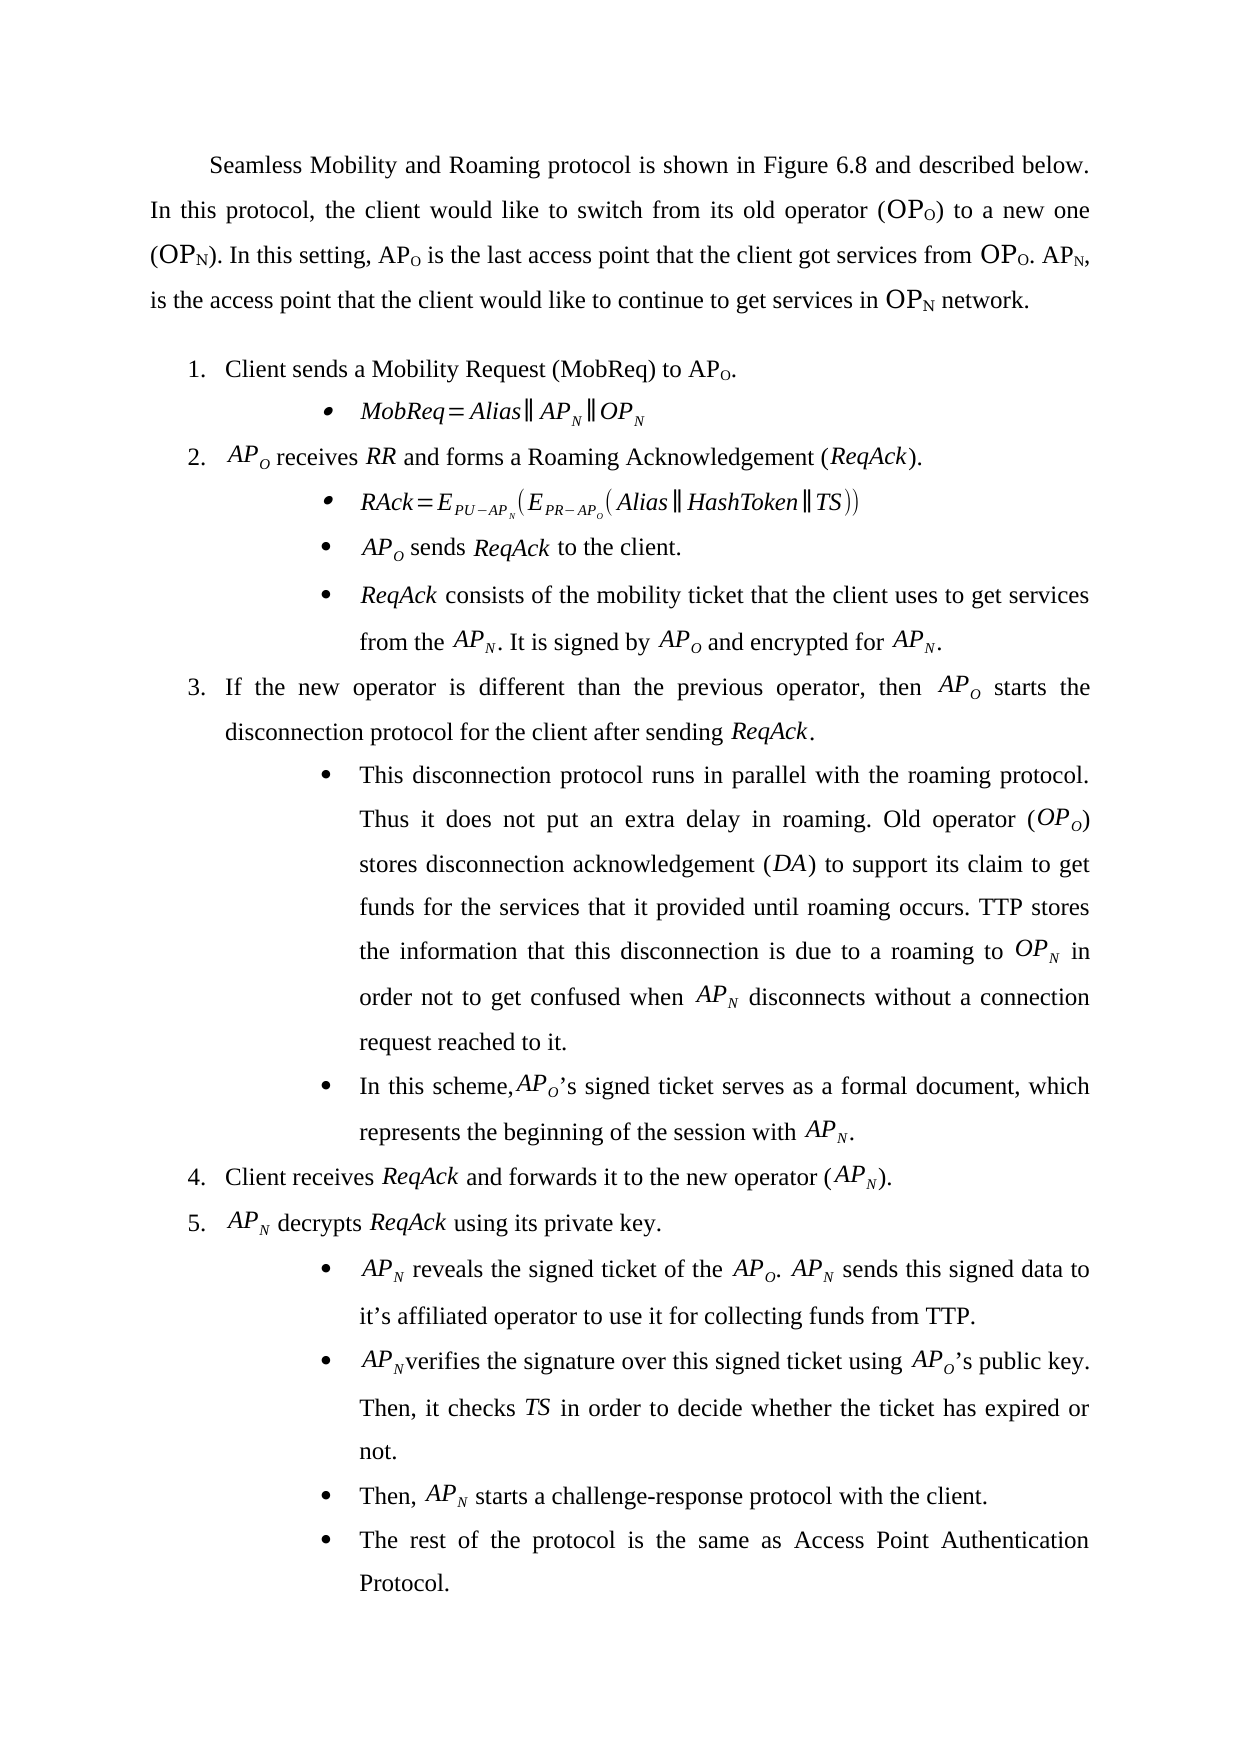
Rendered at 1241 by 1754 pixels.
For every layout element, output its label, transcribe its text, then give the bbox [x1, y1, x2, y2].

list Client receives and forwards it to the new operator (). [187, 1161, 1090, 1192]
list verifies the signature over this signed ticket using ’s public key. Then, it checks in order to decide whether the ticket has expired or not. [322, 1344, 1090, 1465]
list consists of the mobility ticket that the client uses to get services from the . It is signed by and encrypted for . [322, 580, 1090, 657]
list This disconnection protocol runs in parallel with the roaming protocol. Thus it does not put an extra delay in roaming. Old operator () stores disconnection acknowledgement () to support its claim to get funds for the services that it provided until roaming occurs. TTP stores the information that this disconnection is due to a roaming to in order not to get confused when disconnects without a connection request reached to it. [322, 760, 1090, 1055]
list The rest of the protocol is the same as Access Point Authentication Protocol. [322, 1525, 1090, 1597]
list Then, starts a challenge-response protocol with the client. [322, 1479, 1090, 1511]
list Client sends a Mobility Request (MobReq) to APO. [187, 354, 1090, 383]
list receives and forms a Roaming Acknowledgement (). [187, 441, 1090, 472]
text Seamless Mobility and Roaming protocol is shown in Figure 6.8 and described below. In this protocol, the client would like to switch from its old operator (OPO) to a new one (OPN). In this setting, APO is the last access point that the client got services from OPO. APN, is the access point that the client would like to continue to get services in OPN network. [150, 150, 1090, 314]
list If the new operator is different than the previous operator, then starts the disconnection protocol for the client after sending . [187, 671, 1090, 746]
list sends to the client. [322, 532, 1090, 565]
list In this scheme,’s signed ticket serves as a formal document, which represents the beginning of the session with . [322, 1070, 1090, 1147]
list decrypts using its private key. [187, 1207, 1090, 1238]
list reveals the signed ticket of the . sends this signed data to it’s affiliated operator to use it for collecting funds from TTP. [322, 1253, 1090, 1330]
